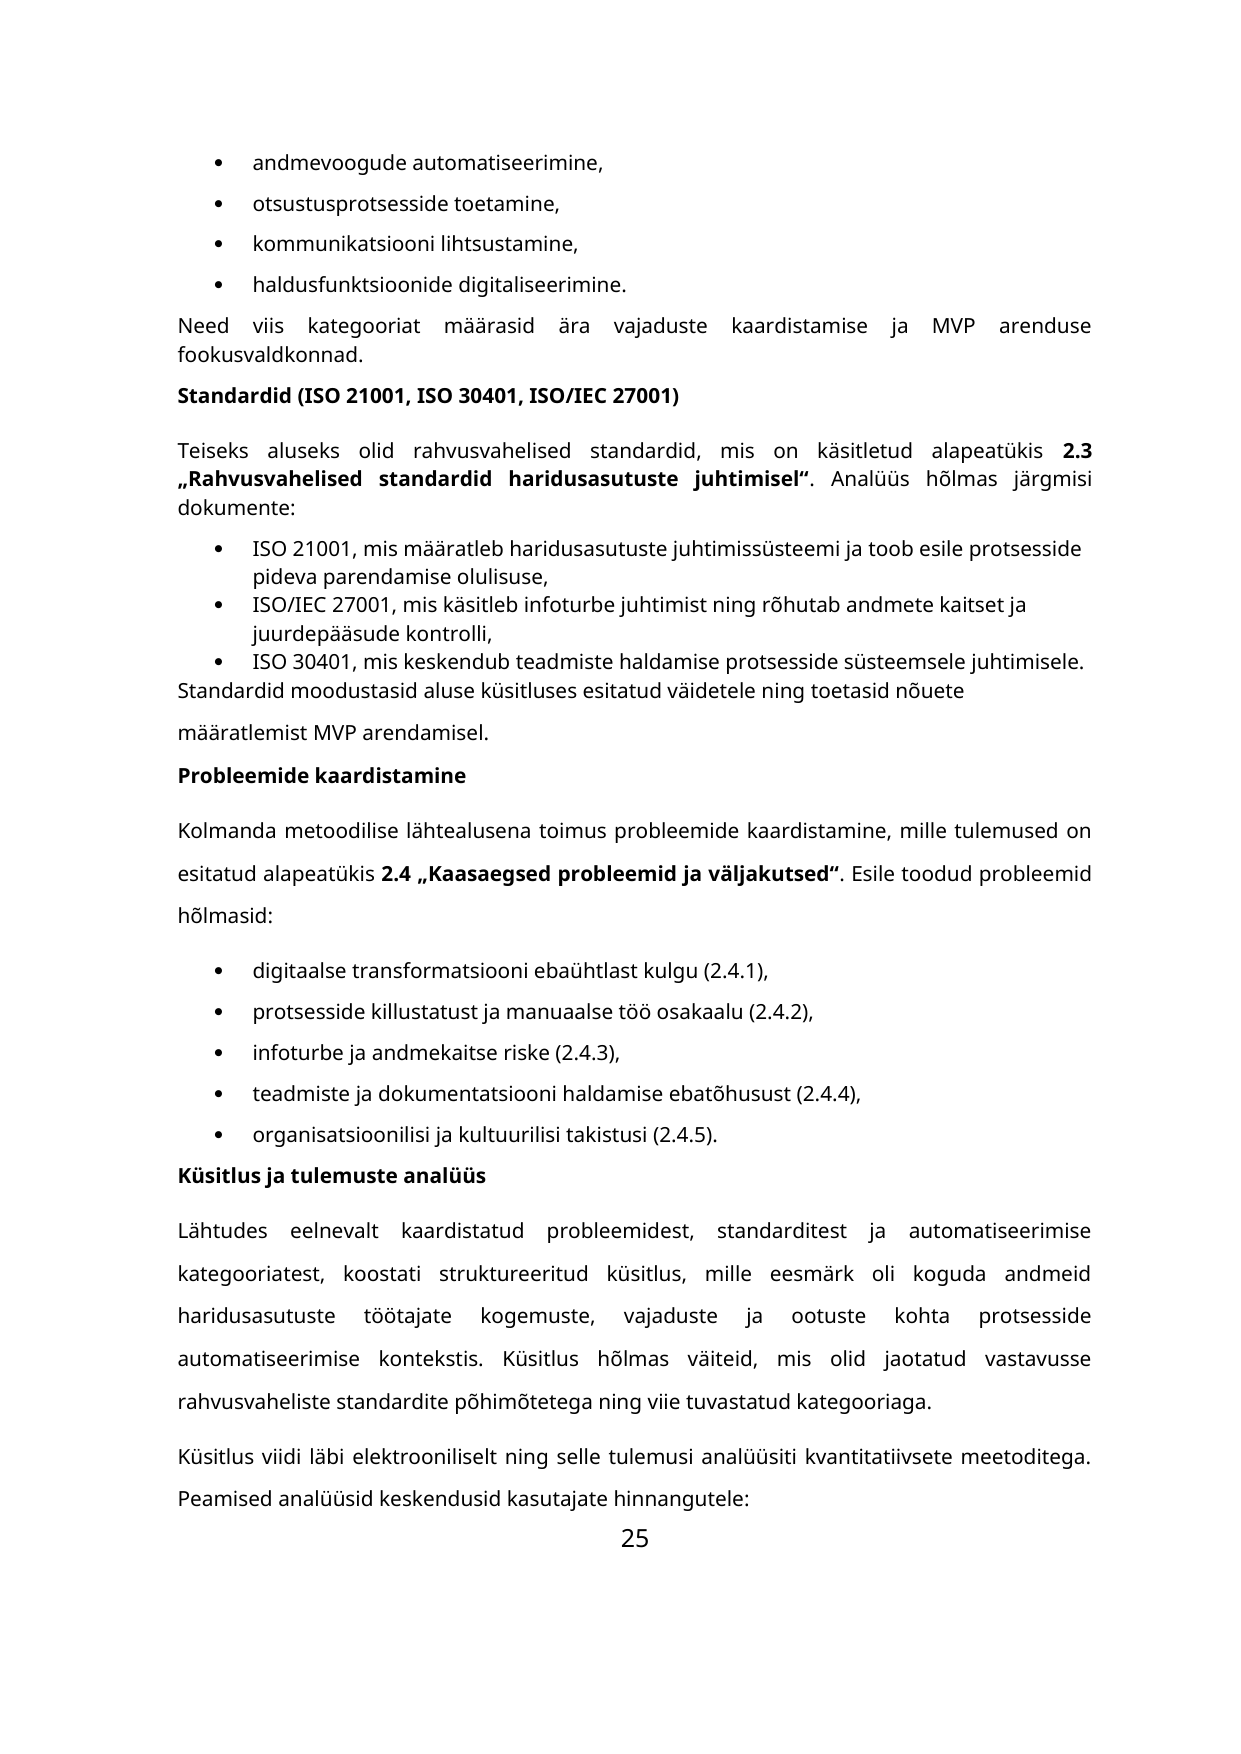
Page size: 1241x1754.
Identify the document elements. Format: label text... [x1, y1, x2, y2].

text Probleemide kaardistamine [177, 761, 1092, 789]
text Kolmanda metoodilise lähtealusena toimus probleemide kaardistamine, mille tulemused on esitatud alapeatükis 2.4 „Kaasaegsed probleemid ja väljakutsed“. Esile toodud probleemid hõlmasid: [177, 816, 1092, 930]
list protsesside killustatust ja manuaalse töö osakaalu (2.4.2), [215, 997, 1092, 1026]
list teadmiste ja dokumentatsiooni haldamise ebatõhusust (2.4.4), [215, 1079, 1092, 1108]
text Küsitlus viidi läbi elektrooniliselt ning selle tulemusi analüüsiti kvantitatiivsete meetoditega. Peamised analüüsid keskendusid kasutajate hinnangutele: [177, 1442, 1092, 1513]
list otsustusprotsesside toetamine, [215, 189, 1092, 217]
text Teiseks aluseks olid rahvusvahelised standardid, mis on käsitletud alapeatükis 2.3 „Rahvusvahelised standardid haridusasutuste juhtimisel“. Analüüs hõlmas järgmisi dokumente: [177, 436, 1092, 521]
list ISO 21001, mis määratleb haridusasutuste juhtimissüsteemi ja toob esile protsesside pideva parendamise olulisuse, [215, 534, 1092, 591]
list ISO 30401, mis keskendub teadmiste haldamise protsesside süsteemsele juhtimisele. [215, 647, 1092, 676]
text Need viis kategooriat määrasid ära vajaduste kaardistamise ja MVP arenduse fookusvaldkonnad. [177, 311, 1092, 368]
list andmevoogude automatiseerimine, [215, 148, 1092, 176]
text Lähtudes eelnevalt kaardistatud probleemidest, standarditest ja automatiseerimise kategooriatest, koostati struktureeritud küsitlus, mille eesmärk oli koguda andmeid haridusasutuste töötajate kogemuste, vajaduste ja ootuste kohta protsesside automatiseerimise kontekstis. Küsitlus hõlmas väiteid, mis olid jaotatud vastavusse rahvusvaheliste standardite põhimõtetega ning viie tuvastatud kategooriaga. [177, 1216, 1092, 1415]
list kommunikatsiooni lihtsustamine, [215, 229, 1092, 258]
list organisatsioonilisi ja kultuurilisi takistusi (2.4.5). [215, 1120, 1092, 1149]
list haldusfunktsioonide digitaliseerimine. [215, 271, 1092, 299]
text Standardid moodustasid aluse küsitluses esitatud väidetele ning toetasid nõuete määratlemist MVP arendamisel. [177, 676, 1092, 747]
text Standardid (ISO 21001, ISO 30401, ISO/IEC 27001) [177, 381, 1092, 409]
list infoturbe ja andmekaitse riske (2.4.3), [215, 1038, 1092, 1067]
list digitaalse transformatsiooni ebaühtlast kulgu (2.4.1), [215, 957, 1092, 985]
text Küsitlus ja tulemuste analüüs [177, 1161, 1092, 1190]
list ISO/IEC 27001, mis käsitleb infoturbe juhtimist ning rõhutab andmete kaitset ja juurdepääsude kontrolli, [215, 591, 1092, 647]
